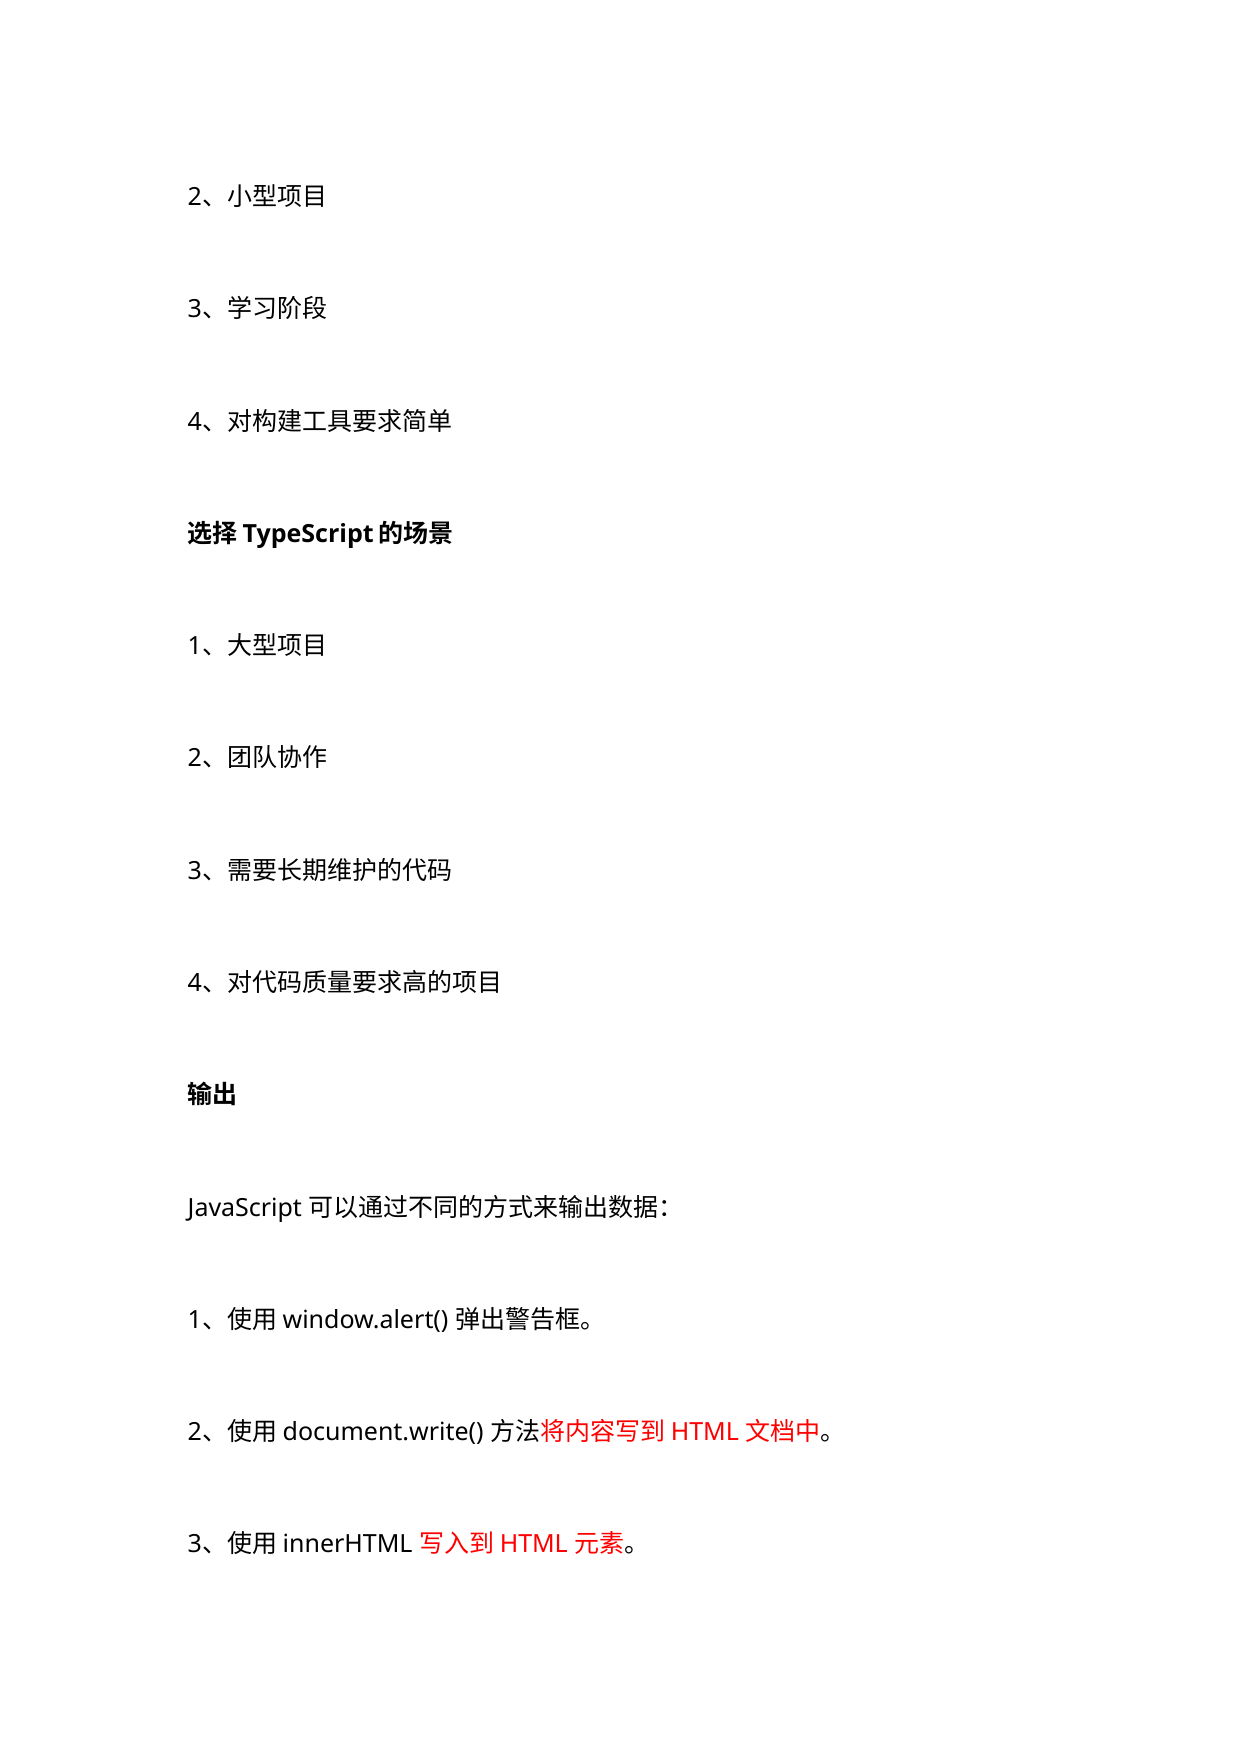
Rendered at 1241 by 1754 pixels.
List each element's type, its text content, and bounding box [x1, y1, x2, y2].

subtitle 输出 [187, 1060, 1053, 1125]
text 4、对构建工具要求简单 [187, 387, 1053, 452]
text 3、使用 innerHTML 写入到 HTML 元素。 [187, 1509, 1053, 1574]
text 1、大型项目 [187, 611, 1053, 676]
text 2、小型项目 [187, 162, 1053, 227]
text 3、需要长期维护的代码 [187, 836, 1053, 901]
text 1、使用 window.alert() 弹出警告框。 [187, 1285, 1053, 1350]
text 2、使用 document.write() 方法将内容写到 HTML 文档中。 [187, 1397, 1053, 1462]
text 2、团队协作 [187, 723, 1053, 788]
subtitle 选择TypeScript的场景 [187, 499, 1053, 564]
text JavaScript 可以通过不同的方式来输出数据： [187, 1173, 1053, 1238]
text 3、学习阶段 [187, 274, 1053, 339]
text 4、对代码质量要求高的项目 [187, 948, 1053, 1013]
